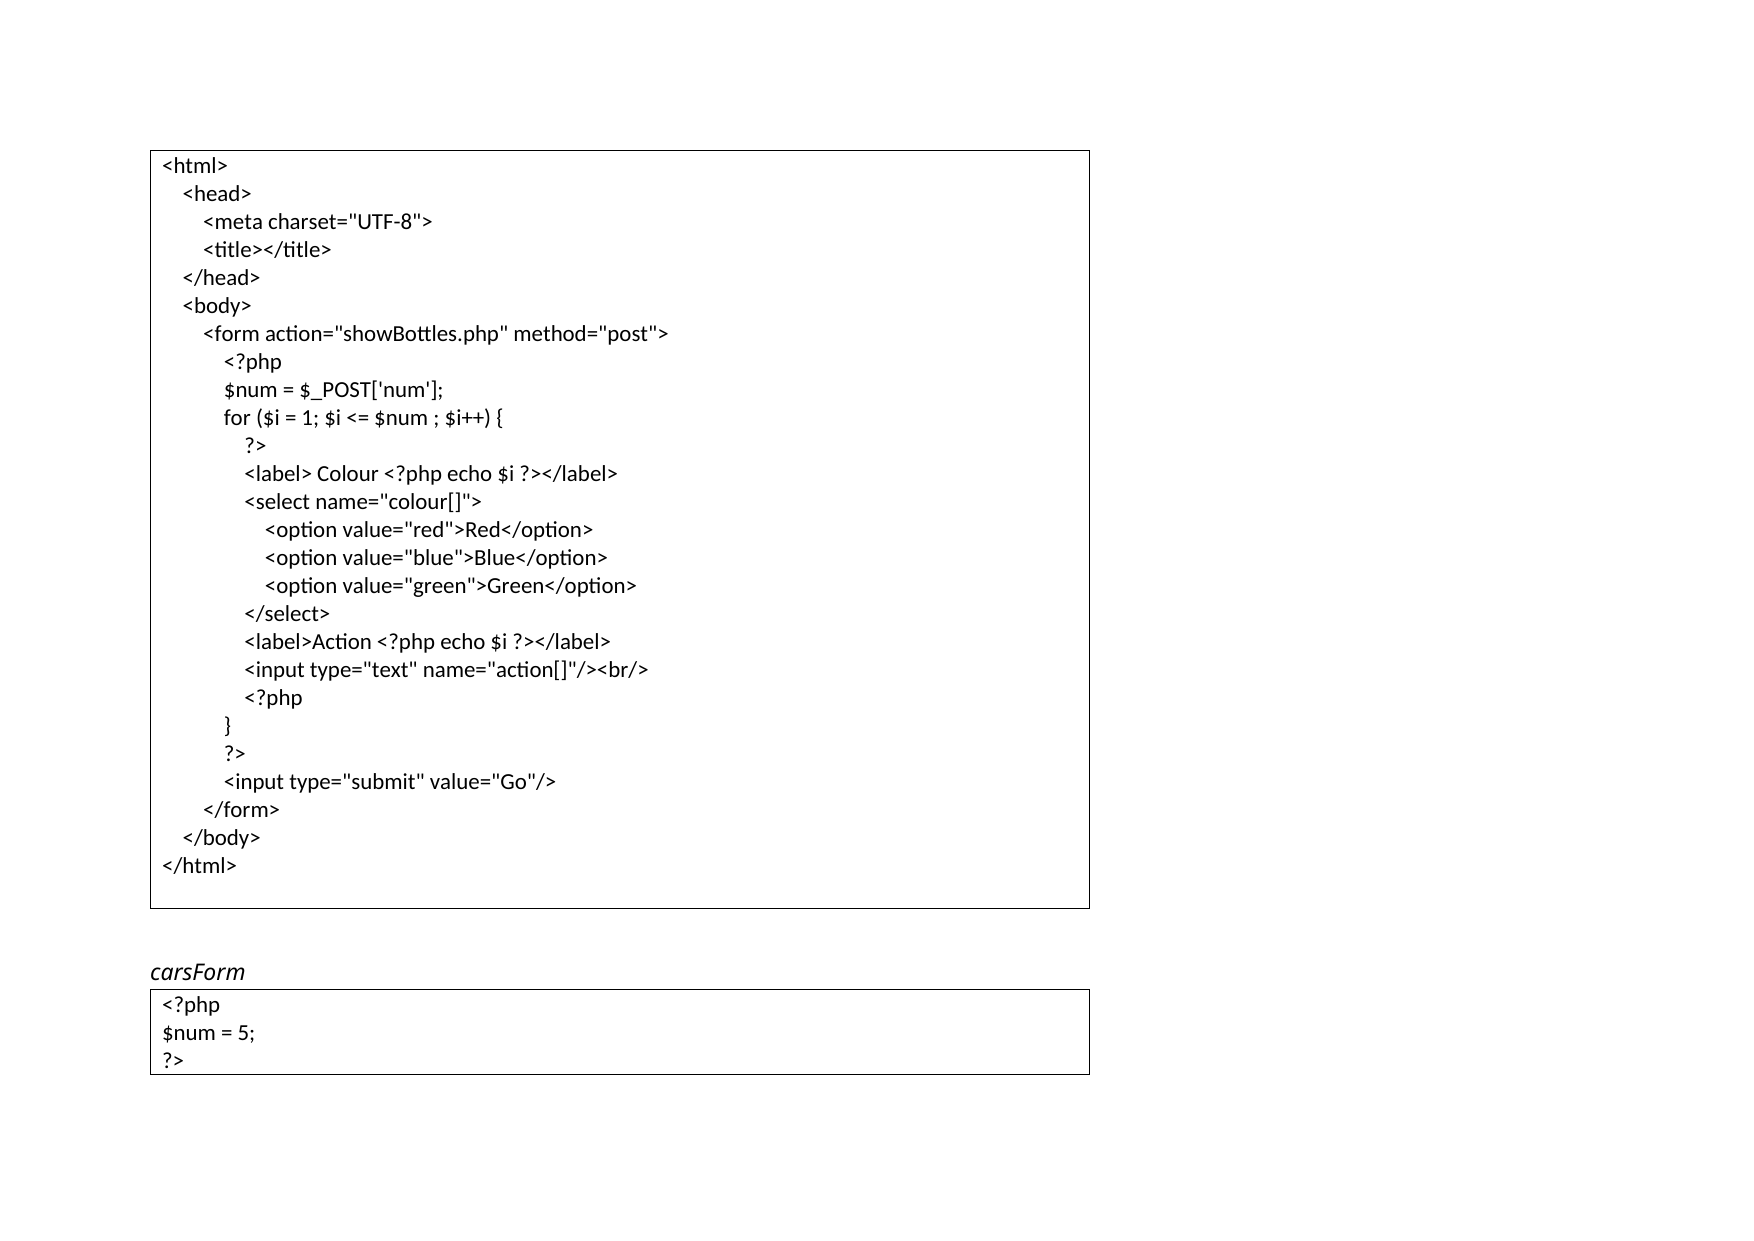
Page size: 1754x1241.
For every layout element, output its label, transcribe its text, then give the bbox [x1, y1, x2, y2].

subtitle carsForm [150, 956, 1604, 987]
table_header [151, 151, 1089, 908]
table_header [151, 990, 1089, 1074]
